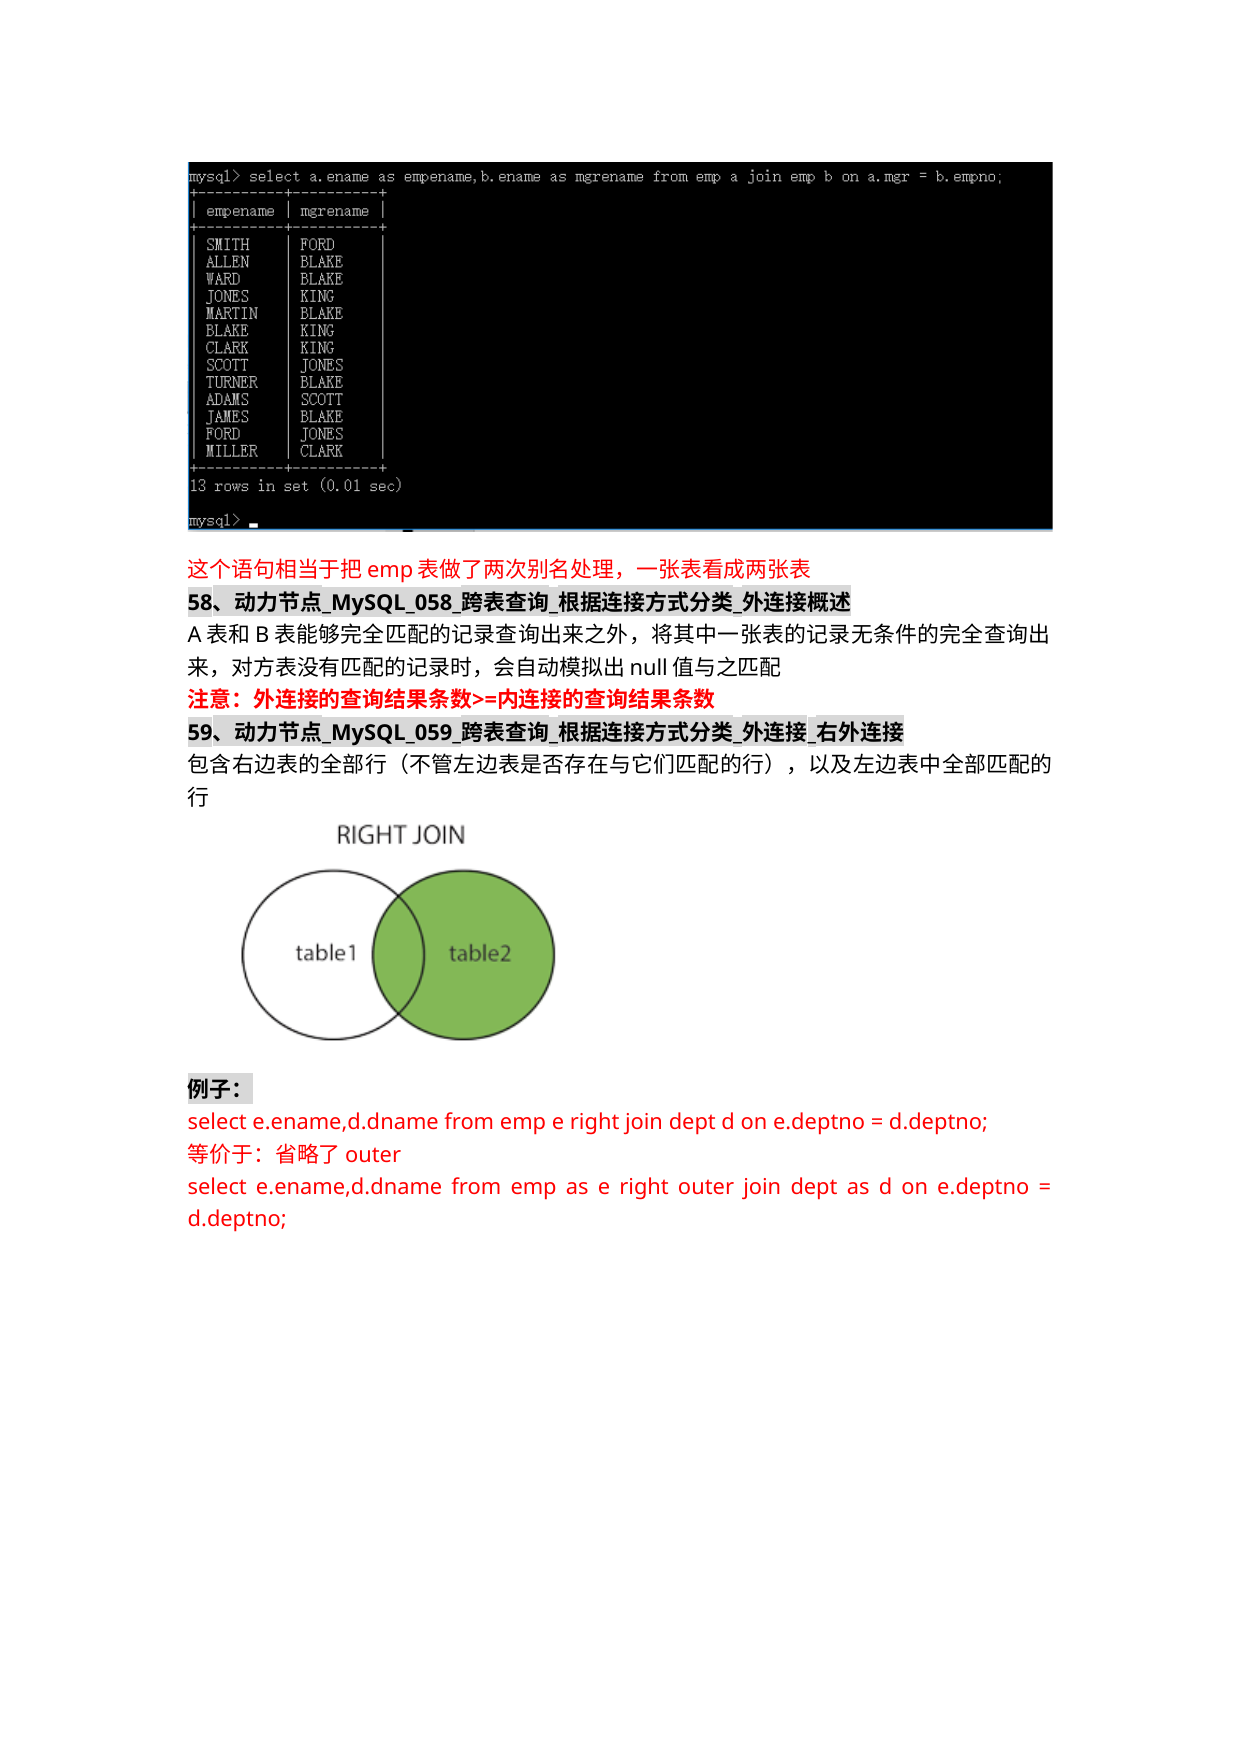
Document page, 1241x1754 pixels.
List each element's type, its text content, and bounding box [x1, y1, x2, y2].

text 注意：外连接的查询结果条数>=内连接的查询结果条数 [187, 682, 1053, 714]
text 58、动力节点_MySQL_058_跨表查询_根据连接方式分类_外连接概述 [187, 584, 1053, 617]
text select e.ename,d.dname from emp as e right outer join dept as d on e.deptno = d.deptno; [187, 1169, 1053, 1234]
text select e.ename,d.dname from emp e right join dept d on e.deptno = d.deptno; [187, 1104, 1053, 1137]
text 例子： [187, 1072, 1053, 1104]
text 包含右边表的全部行（不管左边表是否存在与它们匹配的行），以及左边表中全部匹配的行 [187, 747, 1053, 812]
text A表和B表能够完全匹配的记录查询出来之外，将其中一张表的记录无条件的完全查询出来，对方表没有匹配的记录时，会自动模拟出null值与之匹配 [187, 617, 1053, 682]
text 这个语句相当于把emp表做了两次别名处理，一张表看成两张表 [187, 552, 1053, 584]
text 等价于：省略了outer [187, 1137, 1053, 1169]
picture [187, 162, 1053, 532]
picture [187, 812, 607, 1050]
text 59、动力节点_MySQL_059_跨表查询_根据连接方式分类_外连接_右外连接 [187, 714, 1053, 747]
